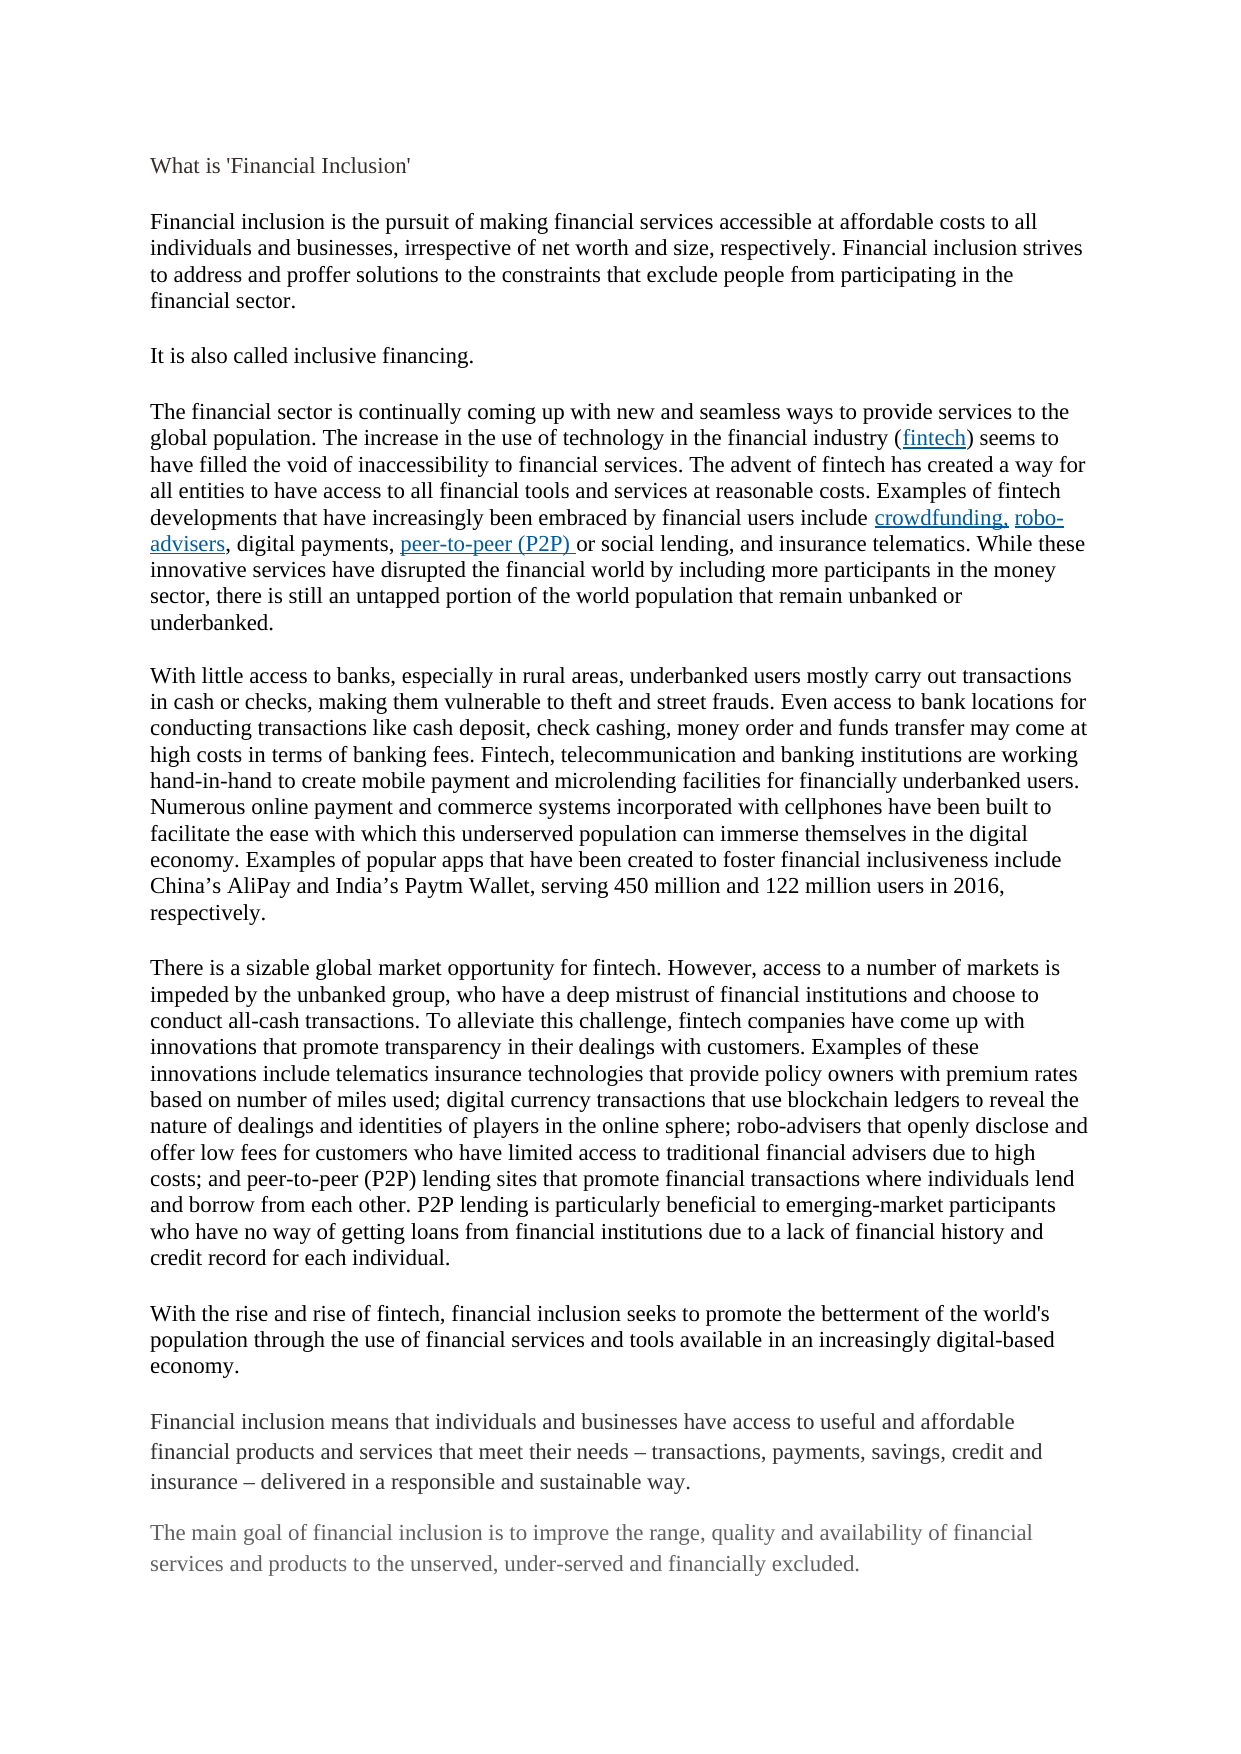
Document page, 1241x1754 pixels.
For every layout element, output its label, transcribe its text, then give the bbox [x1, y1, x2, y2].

text Financial inclusion means that individuals and businesses have access to useful and affordable financial products and services that meet their needs – transactions, payments, savings, credit and insurance – delivered in a responsible and sustainable way. [150, 1408, 1090, 1495]
text Financial inclusion is the pursuit of making financial services accessible at affordable costs to all individuals and businesses, irrespective of net worth and size, respectively. Financial inclusion strives to address and proffer solutions to the constraints that exclude people from participating in the financial sector. [150, 208, 1090, 313]
text What is 'Financial Inclusion' [150, 152, 1090, 179]
text With the rise and rise of fintech, financial inclusion seeks to promote the betterment of the world's population through the use of financial services and tools available in an increasingly digital-based economy. [150, 1300, 1090, 1379]
text There is a sizable global market opportunity for fintech. However, access to a number of markets is impeded by the unbanked group, who have a deep mistrust of financial institutions and choose to conduct all-cash transactions. To alleviate this challenge, fintech companies have come up with innovations that promote transparency in their dealings with customers. Examples of these innovations include telematics insurance technologies that provide policy owners with premium rates based on number of miles used; digital currency transactions that use blockchain ledgers to reveal the nature of dealings and identities of players in the online sphere; robo-advisers that openly disclose and offer low fees for customers who have limited access to traditional financial advisers due to high costs; and peer-to-peer (P2P) lending sites that promote financial transactions where individuals lend and borrow from each other. P2P lending is particularly beneficial to emerging-market participants who have no way of getting loans from financial institutions due to a lack of financial history and credit record for each individual. [150, 954, 1090, 1271]
text The financial sector is continually coming up with new and seamless ways to provide services to the global population. The increase in the use of technology in the financial industry (fintech) seems to have filled the void of inaccessibility to financial services. The advent of fintech has created a way for all entities to have access to all financial tools and services at reasonable costs. Examples of fintech developments that have increasingly been embraced by financial users include crowdfunding, robo-advisers, digital payments, peer-to-peer (P2P) or social lending, and insurance telematics. While these innovative services have disrupted the financial world by including more participants in the money sector, there is still an untapped portion of the world population that remain unbanked or underbanked. With little access to banks, especially in rural areas, underbanked users mostly carry out transactions in cash or checks, making them vulnerable to theft and street frauds. Even access to bank locations for conducting transactions like cash deposit, check cashing, money order and funds transfer may come at high costs in terms of banking fees. Fintech, telecommunication and banking institutions are working hand-in-hand to create mobile payment and microlending facilities for financially underbanked users. Numerous online payment and commerce systems incorporated with cellphones have been built to facilitate the ease with which this underserved population can immerse themselves in the digital economy. Examples of popular apps that have been created to foster financial inclusiveness include China’s AliPay and India’s Paytm Wallet, serving 450 million and 122 million users in 2016, respectively. [150, 398, 1090, 925]
text It is also called inclusive financing. [150, 343, 1090, 369]
text The main goal of financial inclusion is to improve the range, quality and availability of financial services and products to the unserved, under-served and financially excluded. [150, 1519, 1090, 1576]
